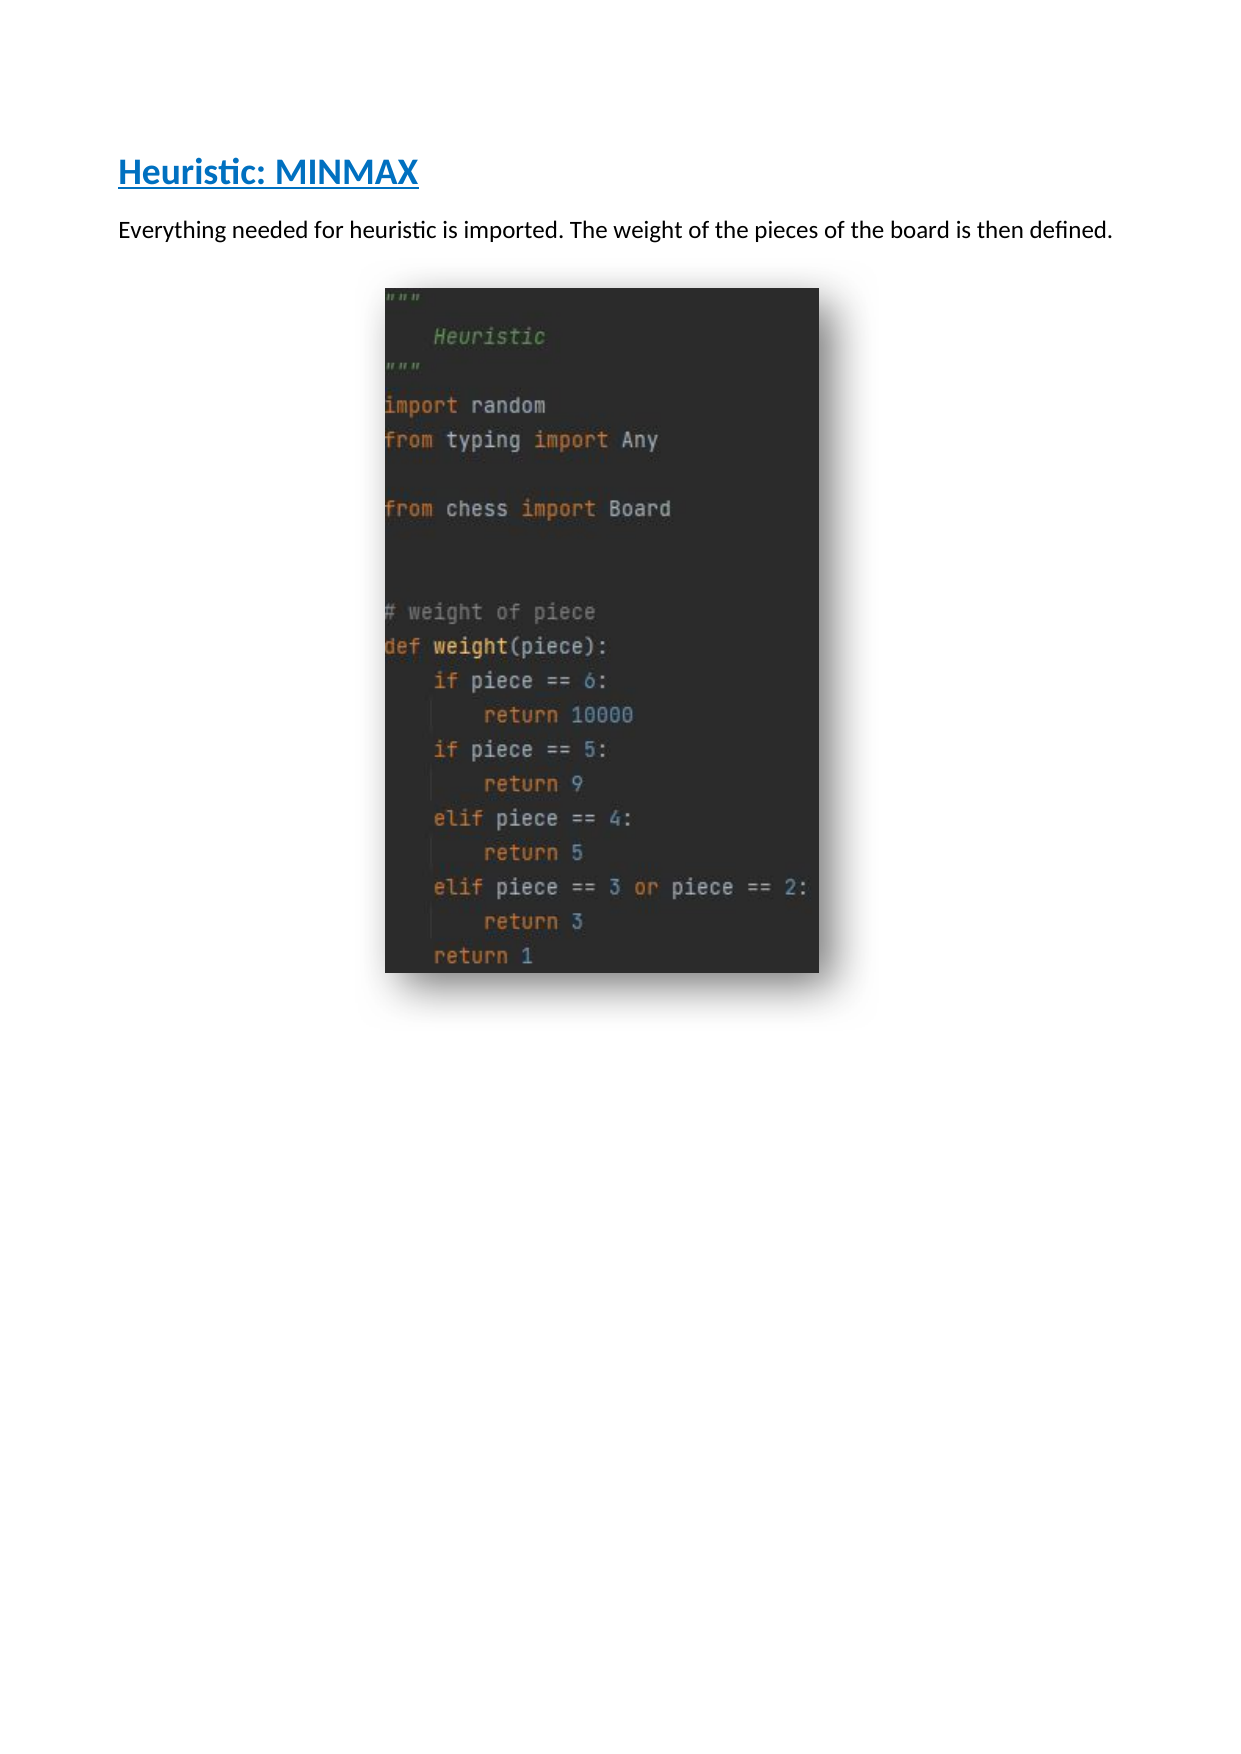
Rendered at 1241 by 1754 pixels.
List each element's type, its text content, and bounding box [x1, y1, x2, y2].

text Heuristic: MINMAX [118, 148, 1122, 193]
text Everything needed for heuristic is imported. The weight of the pieces of the board is then defined. [118, 214, 1122, 244]
picture [385, 288, 819, 973]
